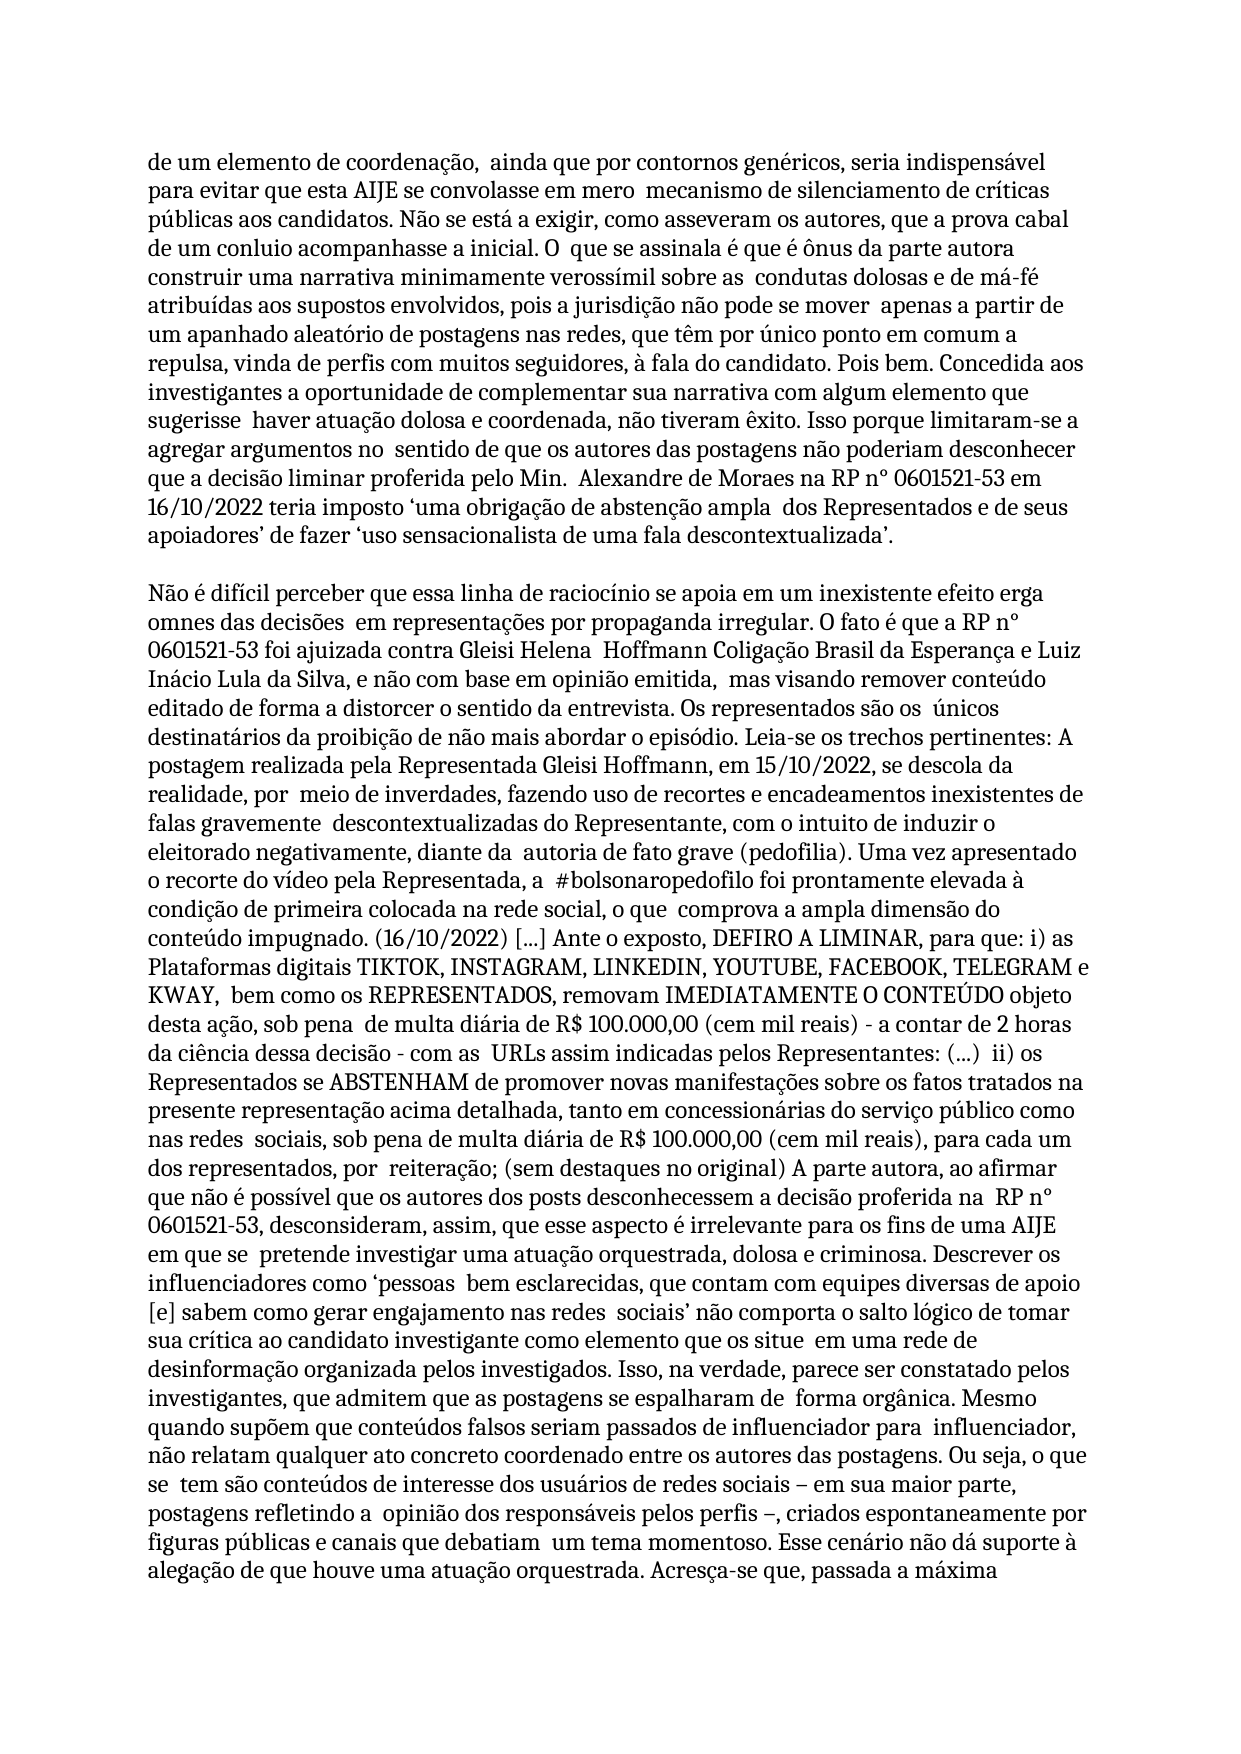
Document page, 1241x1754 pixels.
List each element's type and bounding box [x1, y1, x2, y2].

text [148, 579, 1093, 1585]
text [148, 148, 1093, 550]
